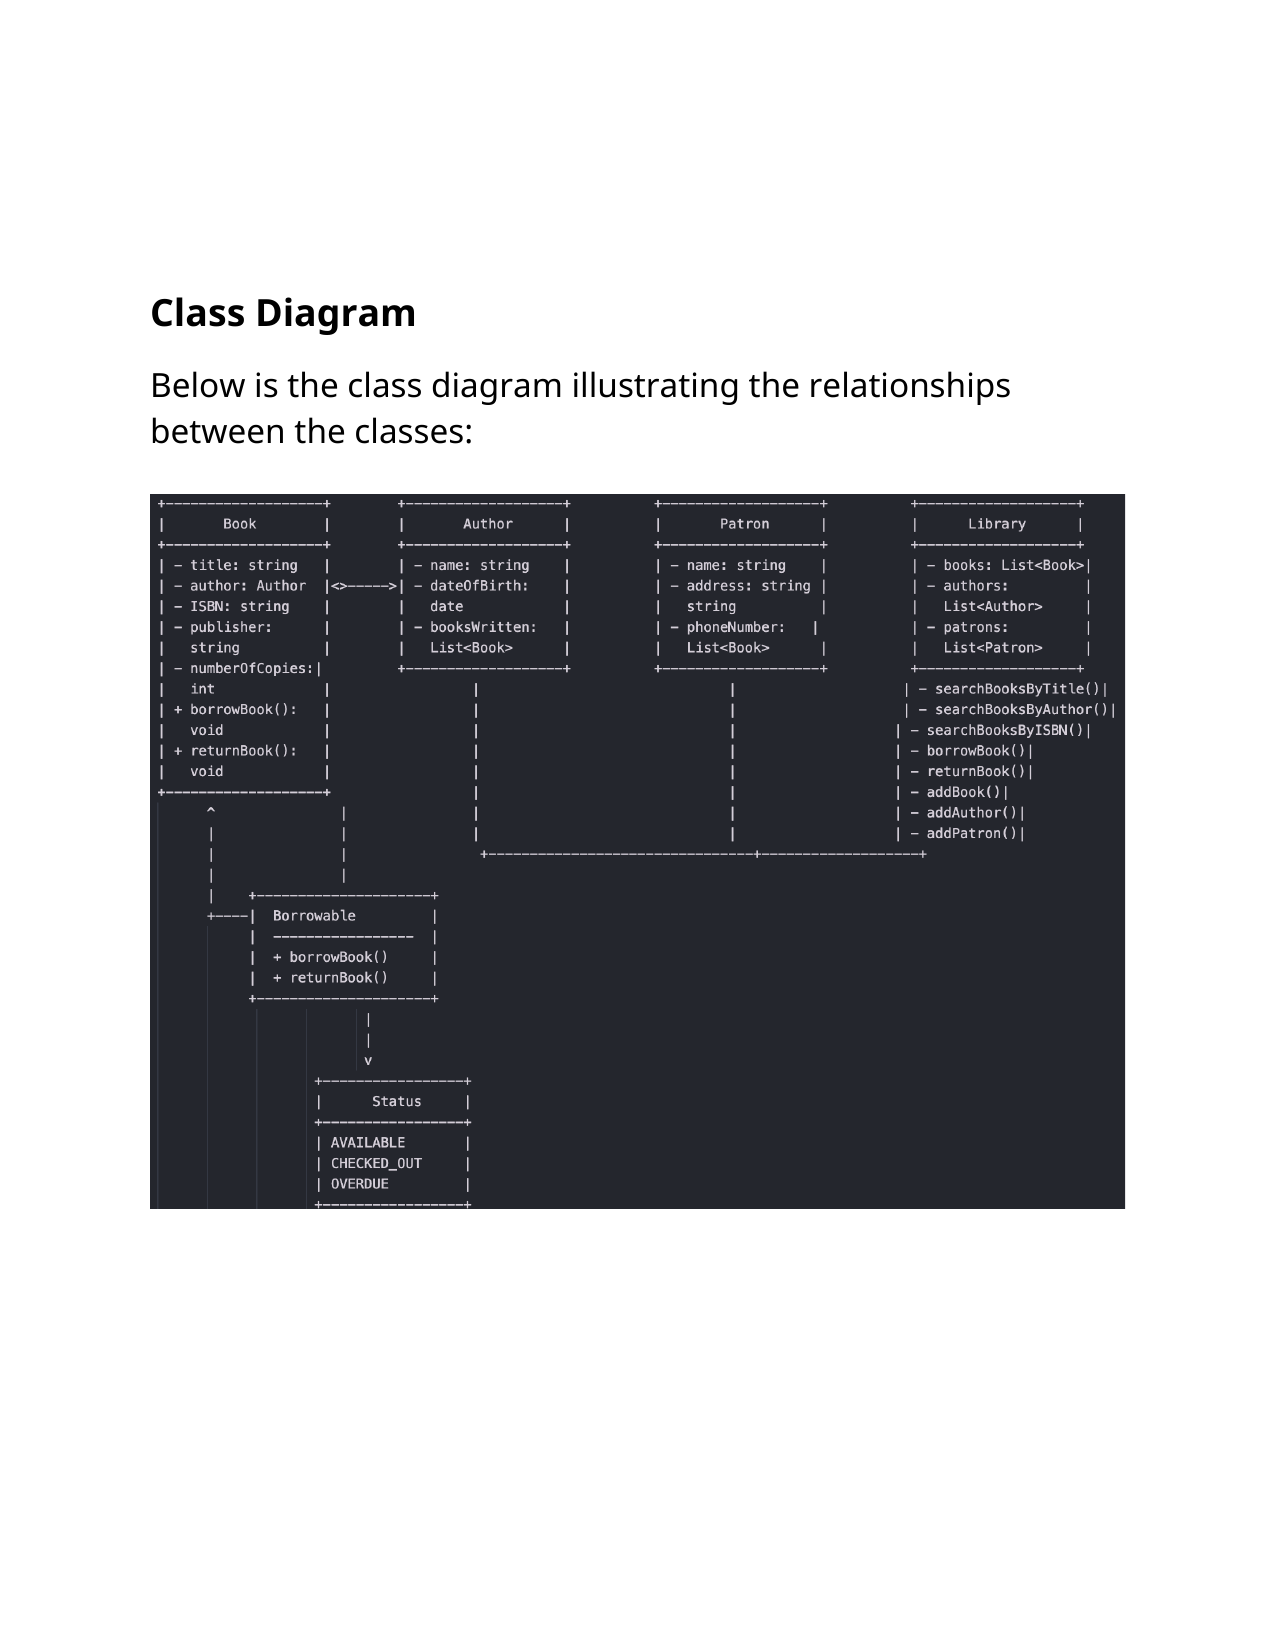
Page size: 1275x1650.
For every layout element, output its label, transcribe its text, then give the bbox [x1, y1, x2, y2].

text Class Diagram [150, 286, 1125, 337]
picture [150, 494, 1125, 1209]
text Below is the class diagram illustrating the relationships between the classes: [150, 362, 1125, 453]
